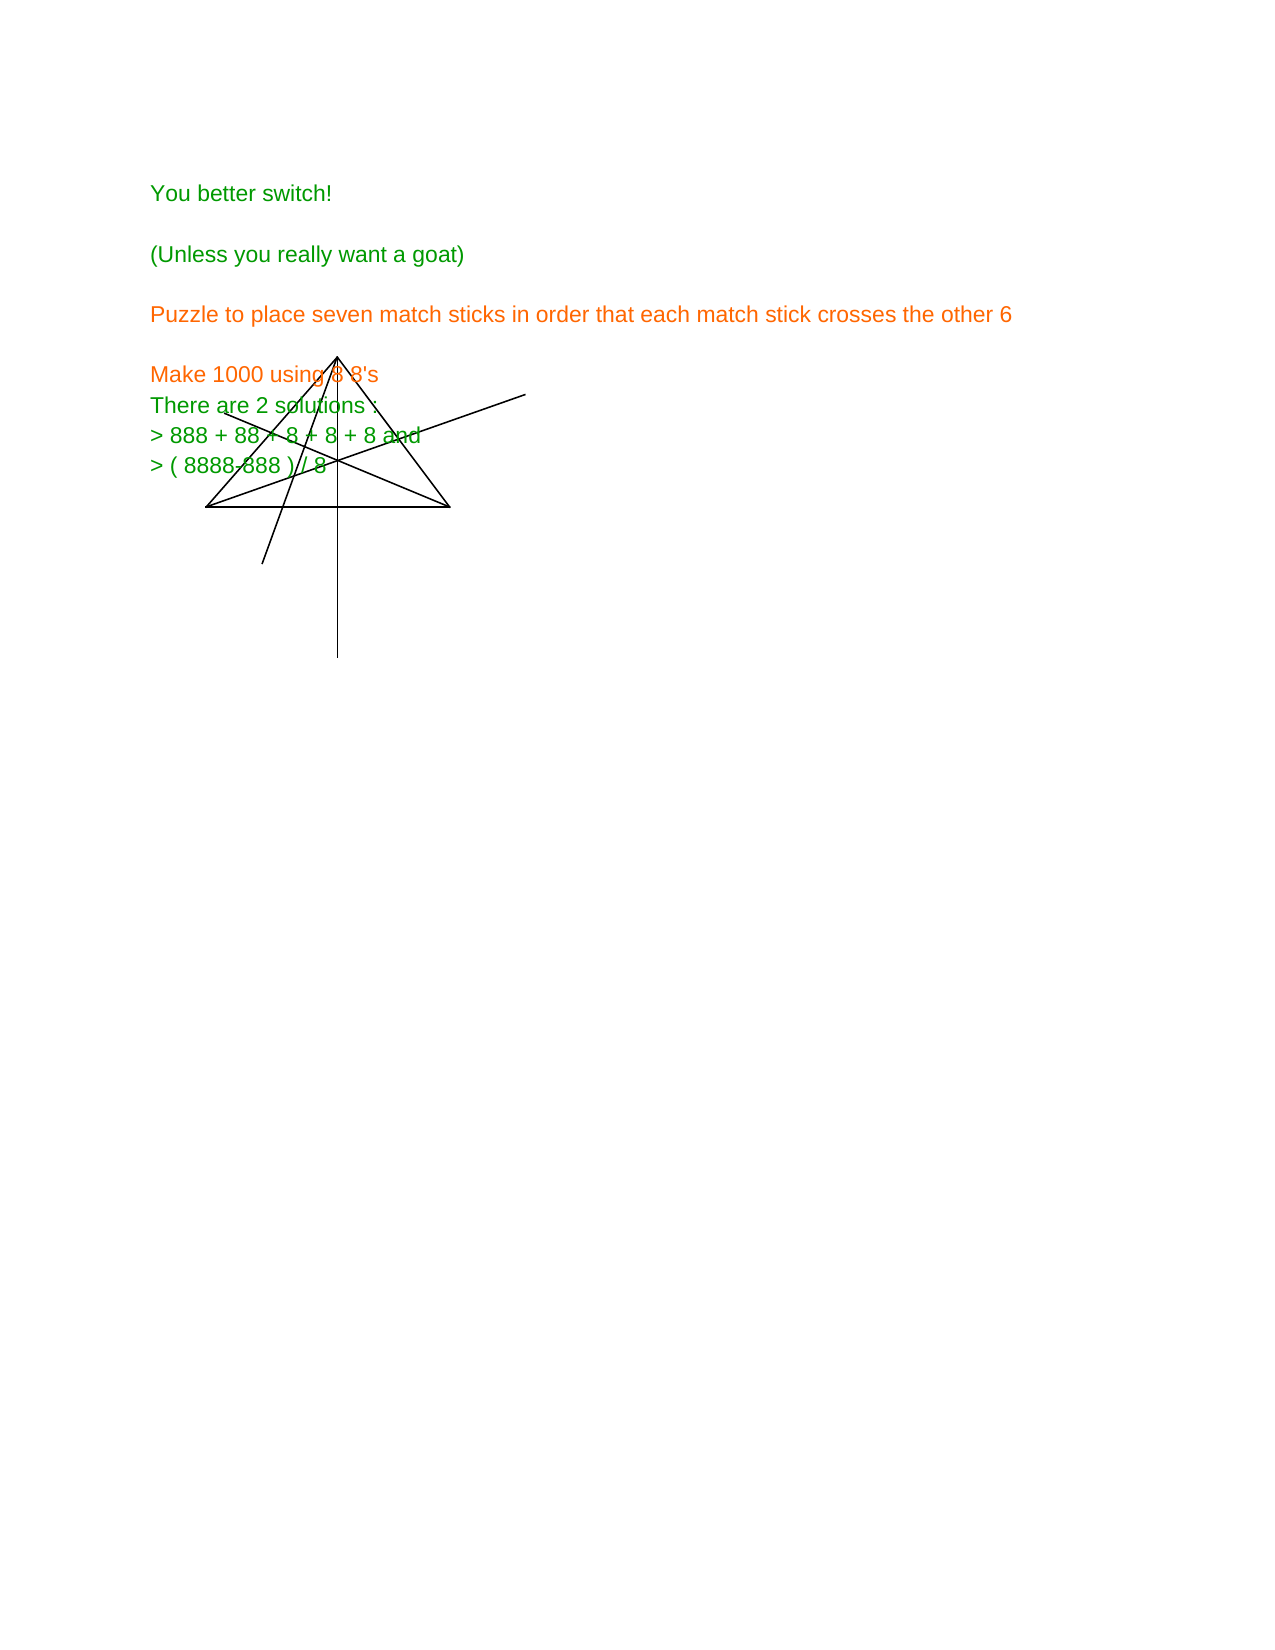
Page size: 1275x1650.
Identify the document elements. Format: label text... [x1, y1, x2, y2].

text > 888 + 88 + 8 + 8 + 8 and [150, 422, 1125, 448]
text Make 1000 using 8 8's [150, 361, 1125, 388]
text (Unless you really want a goat) [150, 241, 1125, 267]
text There are 2 solutions : [150, 392, 1125, 418]
text You better switch! [150, 180, 1125, 207]
text Puzzle to place seven match sticks in order that each match stick crosses the other 6 [150, 301, 1125, 327]
text > ( 8888-888 ) / 8 [150, 452, 1125, 478]
